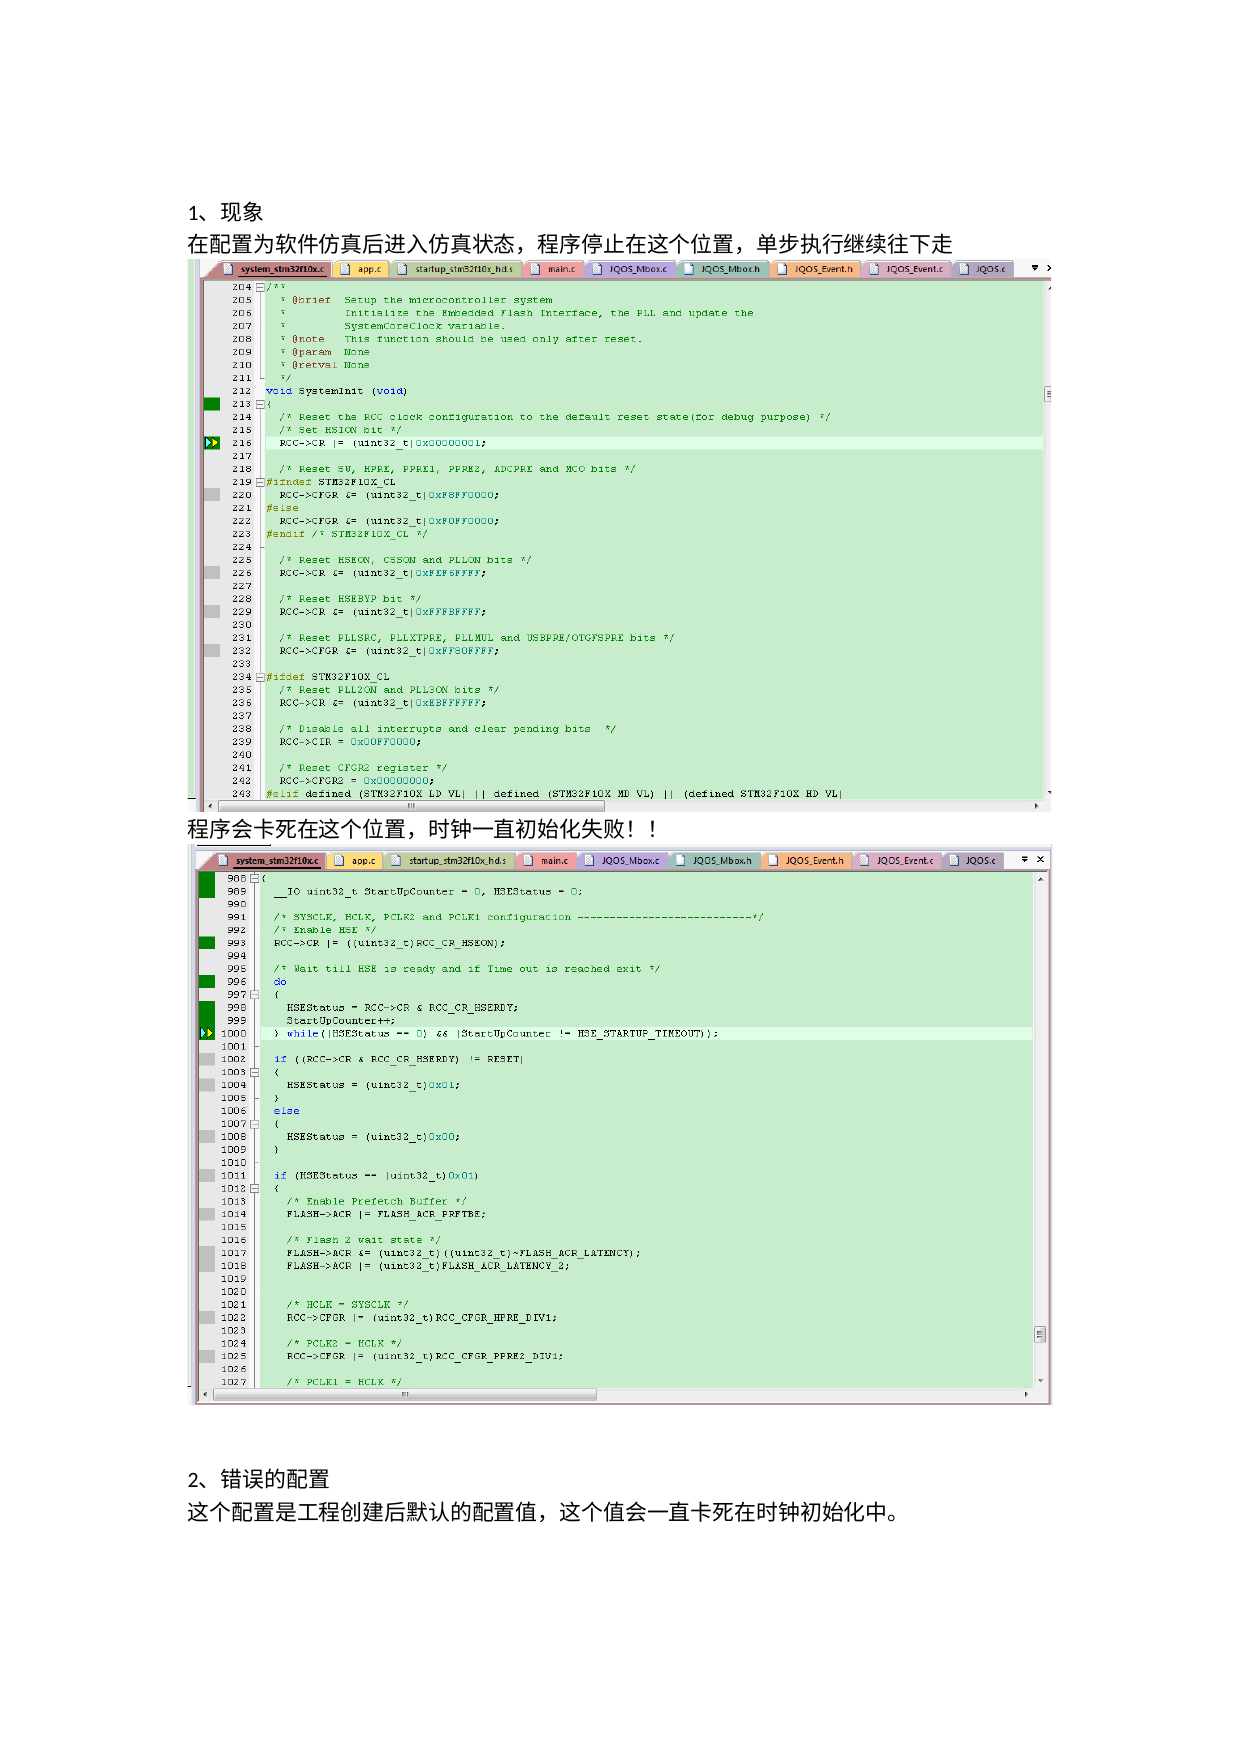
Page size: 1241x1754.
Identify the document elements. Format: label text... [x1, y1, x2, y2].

list 错误的配置 [187, 1462, 1053, 1494]
picture [187, 844, 1053, 1405]
picture [187, 259, 1052, 812]
list 在配置为软件仿真后进入仿真状态，程序停止在这个位置，单步执行继续往下走 [187, 227, 1053, 259]
list 程序会卡死在这个位置，时钟一直初始化失败！！ [187, 812, 1053, 844]
list 现象 [187, 194, 1053, 227]
list 这个配置是工程创建后默认的配置值，这个值会一直卡死在时钟初始化中。 [187, 1494, 1053, 1527]
